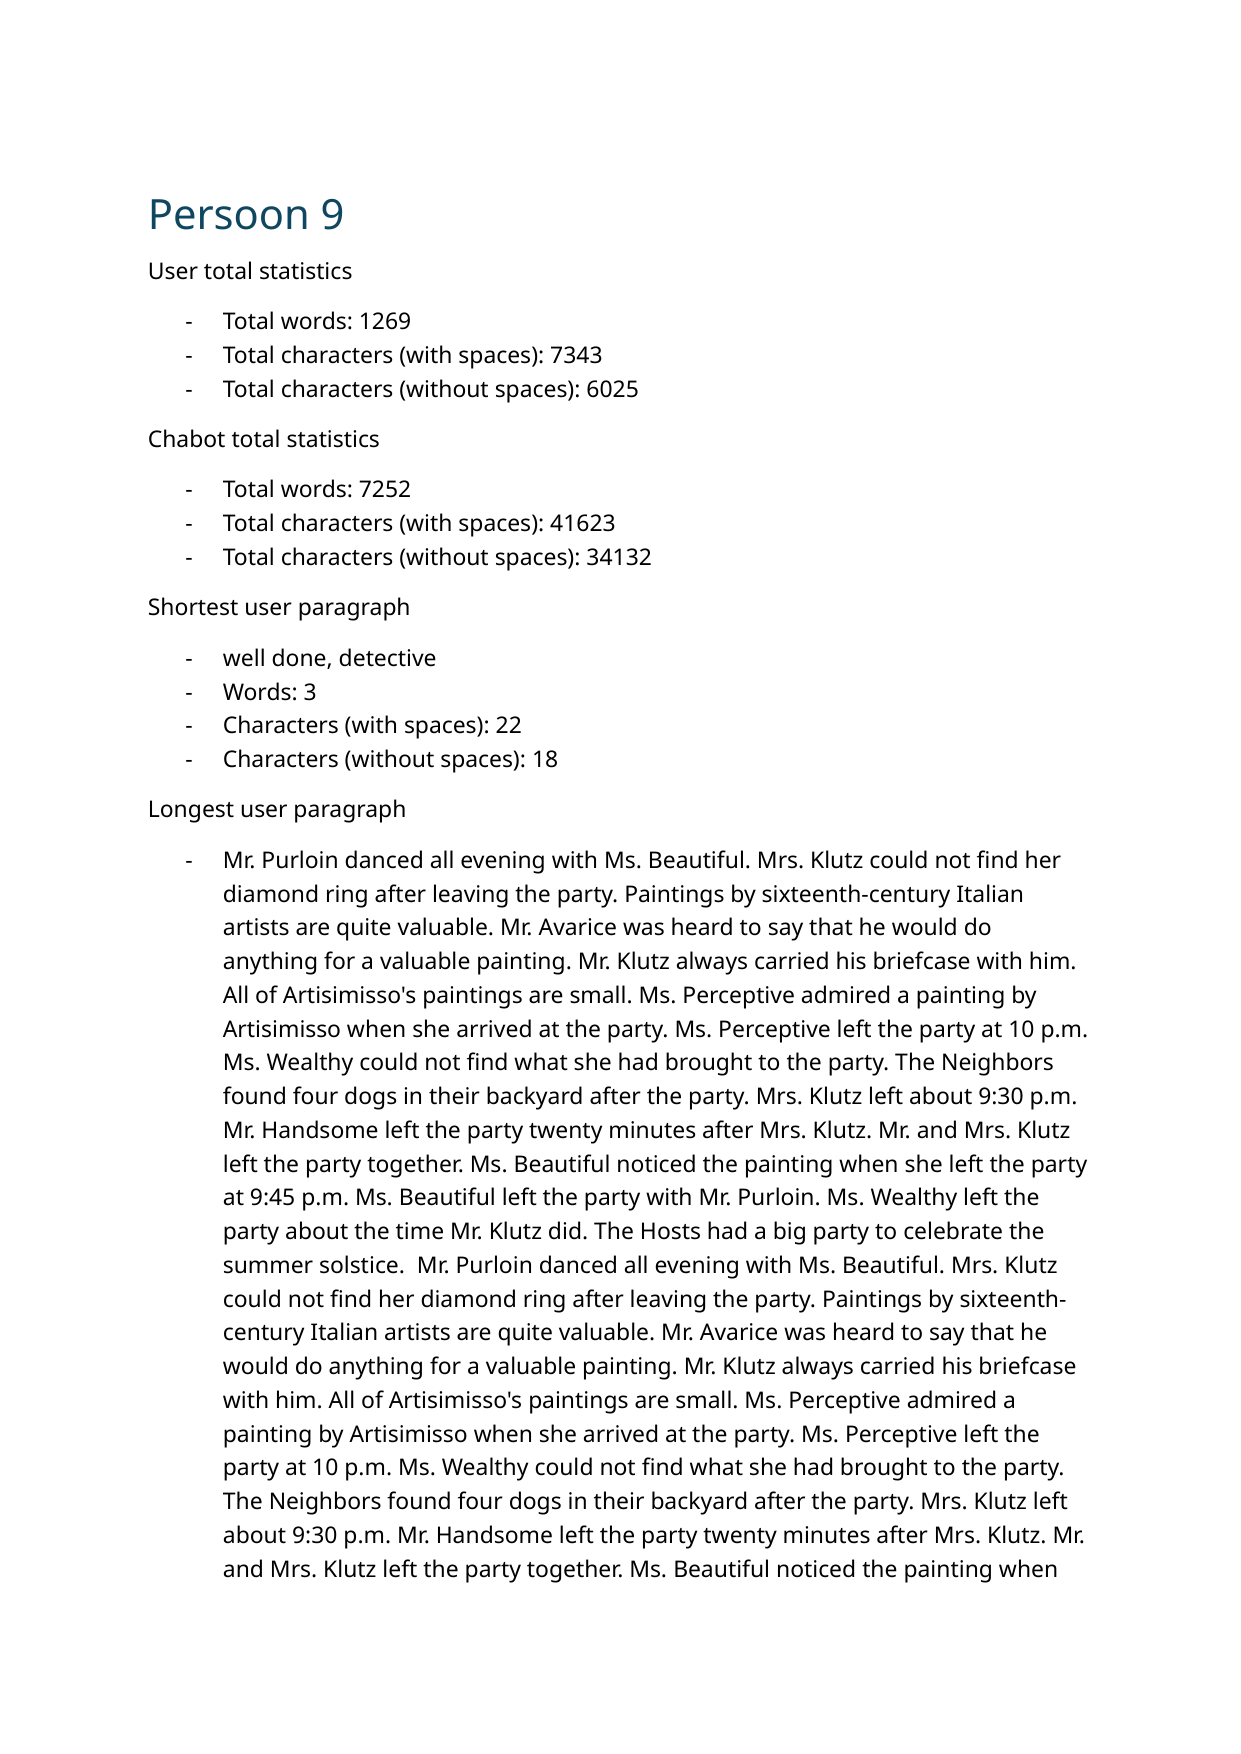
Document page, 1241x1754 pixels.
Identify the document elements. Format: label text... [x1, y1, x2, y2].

text User total statistics [148, 255, 1093, 286]
list Characters (with spaces): 22 [185, 709, 1093, 741]
text Longest user paragraph [148, 793, 1093, 825]
list Characters (without spaces): 18 [185, 743, 1093, 774]
list Total characters (with spaces): 41623 [185, 507, 1093, 538]
list Total words: 1269 [185, 305, 1093, 336]
list Total words: 7252 [185, 473, 1093, 505]
list Total characters (without spaces): 34132 [185, 541, 1093, 572]
subtitle Persoon 9 [148, 185, 1093, 242]
text Shortest user paragraph [148, 591, 1093, 623]
list Total characters (without spaces): 6025 [185, 373, 1093, 404]
list Total characters (with spaces): 7343 [185, 339, 1093, 370]
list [185, 844, 1093, 1584]
list well done, detective [185, 642, 1093, 673]
list Words: 3 [185, 676, 1093, 707]
text Chabot total statistics [148, 423, 1093, 454]
